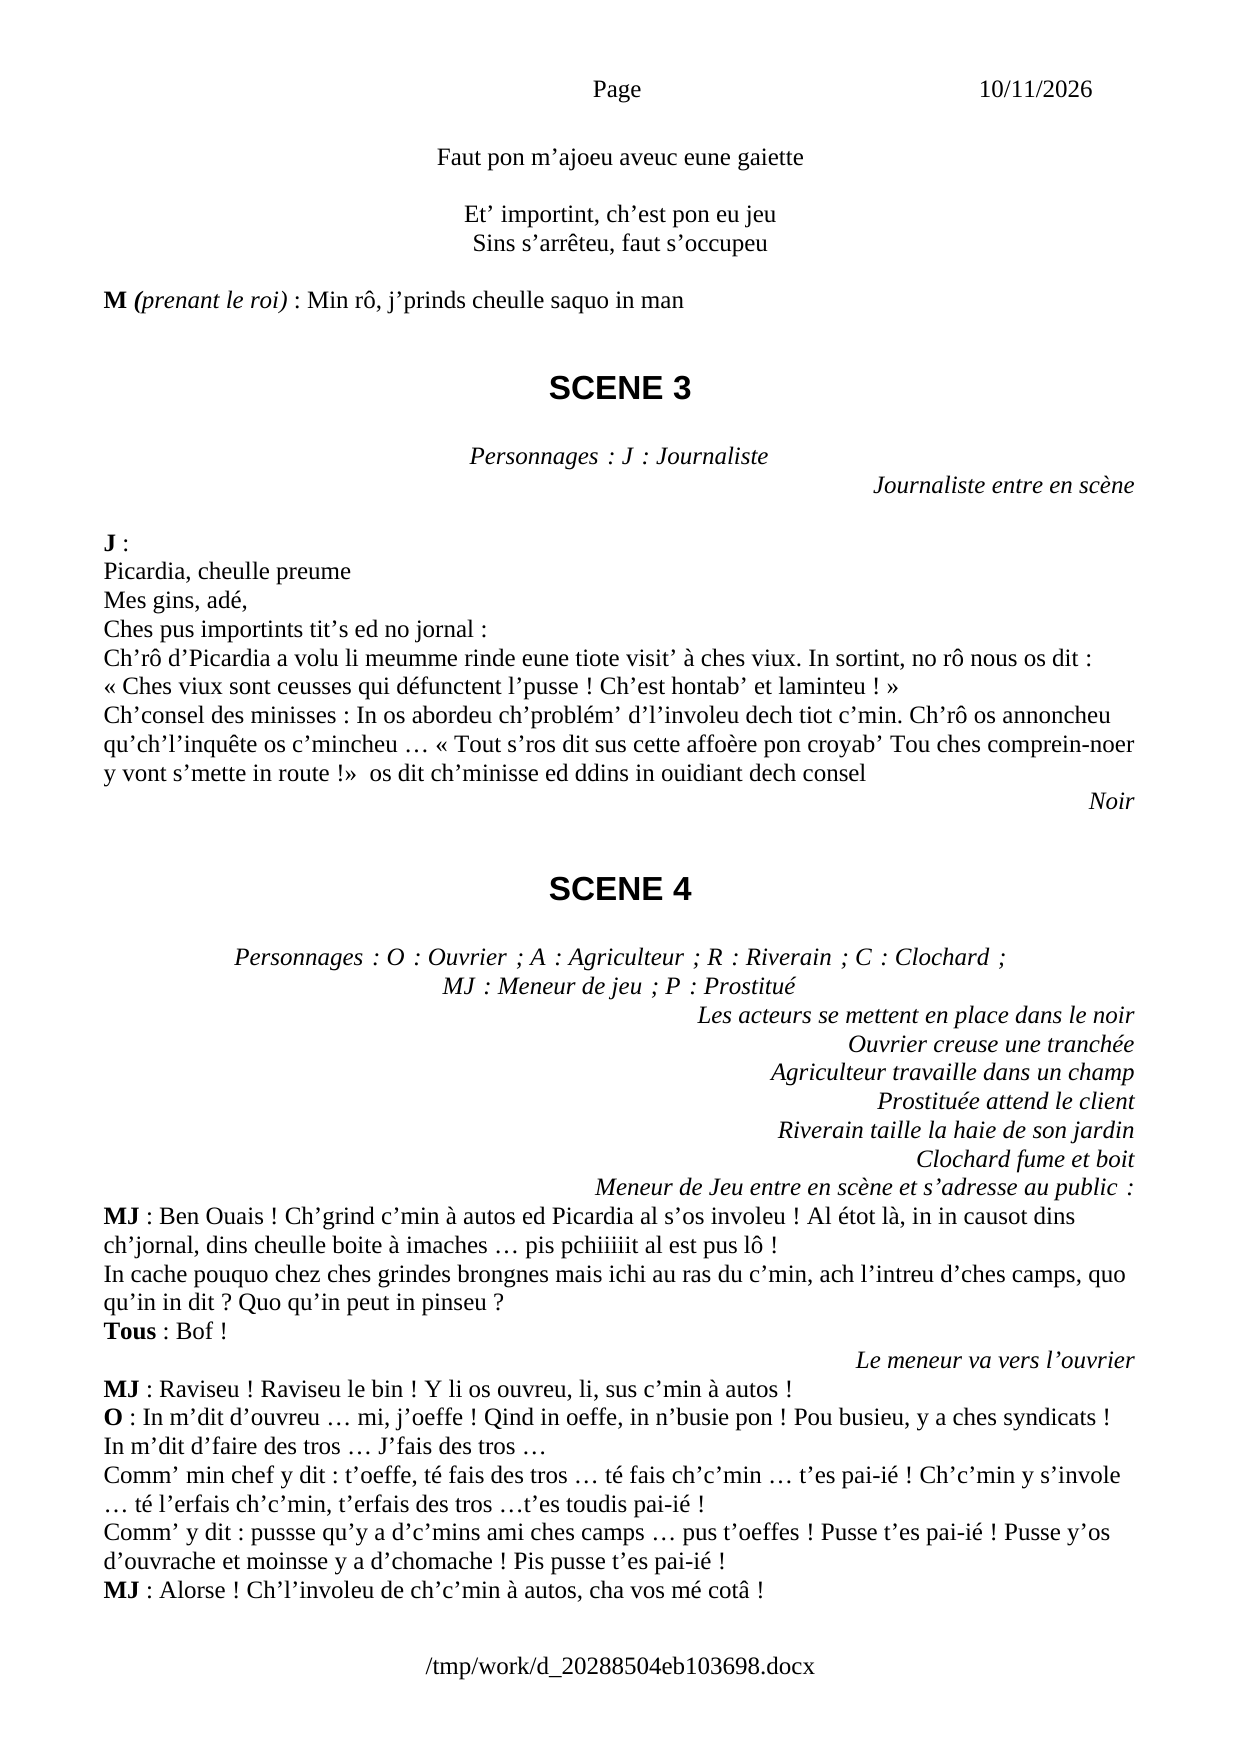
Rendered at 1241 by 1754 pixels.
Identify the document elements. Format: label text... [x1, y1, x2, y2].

subtitle SCENE 3 [103, 368, 1137, 406]
text Tous : Bof ! [103, 1316, 1137, 1345]
text O : In m’dit d’ouvreu … mi, j’oeffe ! Qind in oeffe, in n’busie pon ! Pou busieu, y a ches syndicats ! In m’dit d’faire des tros … J’fais des tros … [103, 1402, 1137, 1460]
text Mes gins, adé, [103, 585, 1137, 614]
text Sins s’arrêteu, faut s’occupeu [103, 228, 1137, 257]
text Ch’rô d’Picardia a volu li meumme rinde eune tiote visit’ à ches viux. In sortint, no rô nous os dit : [103, 643, 1137, 671]
text Personnages : J : Journaliste [103, 441, 1137, 470]
text Meneur de Jeu entre en scène et s’adresse au public : [103, 1172, 1137, 1201]
text In cache pouquo chez ches grindes brongnes mais ichi au ras du c’min, ach l’intreu d’ches camps, quo qu’in in dit ? Quo qu’in peut in pinseu ? [103, 1259, 1137, 1316]
text Riverain taille la haie de son jardin [103, 1115, 1137, 1144]
subtitle SCENE 4 [103, 869, 1137, 907]
text Faut pon m’ajoeu aveuc eune gaiette [103, 142, 1137, 171]
text J : [103, 528, 1137, 556]
text Clochard fume et boit [103, 1144, 1137, 1172]
text Agriculteur travaille dans un champ [103, 1057, 1137, 1086]
text Ches pus importints tit’s ed no jornal : [103, 614, 1137, 643]
text Prostituée attend le client [103, 1086, 1137, 1115]
text Ch’consel des minisses : In os abordeu ch’problém’ d’l’involeu dech tiot c’min. Ch’rô os annoncheu qu’ch’l’inquête os c’mincheu … « Tout s’ros dit sus cette affoère pon croyab’ Tou ches comprein-noer y vont s’mette in route !» os dit ch’minisse ed ddins in ouidiant dech consel [103, 700, 1137, 786]
text Picardia, cheulle preume [103, 556, 1137, 585]
text Ouvrier creuse une tranchée [103, 1029, 1137, 1057]
text MJ : Alorse ! Ch’l’involeu de ch’c’min à autos, cha vos mé cotâ ! [103, 1575, 1137, 1604]
text Journaliste entre en scène [103, 470, 1137, 499]
text Comm’ min chef y dit : t’oeffe, té fais des tros … té fais ch’c’min … t’es pai-ié ! Ch’c’min y s’invole … té l’erfais ch’c’min, t’erfais des tros …t’es toudis pai-ié ! [103, 1460, 1137, 1517]
text MJ : Raviseu ! Raviseu le bin ! Y li os ouvreu, li, sus c’min à autos ! [103, 1374, 1137, 1402]
text Personnages : O : Ouvrier ; A : Agriculteur ; R : Riverain ; C : Clochard ; [103, 942, 1137, 971]
text Comm’ y dit : pussse qu’y a d’c’mins ami ches camps … pus t’oeffes ! Pusse t’es pai-ié ! Pusse y’os d’ouvrache et moinsse y a d’chomache ! Pis pusse t’es pai-ié ! [103, 1517, 1137, 1575]
text M (prenant le roi) : Min rô, j’prinds cheulle saquo in man [103, 286, 1137, 314]
text « Ches viux sont ceusses qui défunctent l’pusse ! Ch’est hontab’ et laminteu ! » [103, 671, 1137, 700]
text Le meneur va vers l’ouvrier [103, 1345, 1137, 1374]
text Les acteurs se mettent en place dans le noir [103, 1000, 1137, 1029]
text Et’ importint, ch’est pon eu jeu [103, 199, 1137, 228]
text MJ : Meneur de jeu ; P : Prostitué [103, 971, 1137, 1000]
text MJ : Ben Ouais ! Ch’grind c’min à autos ed Picardia al s’os involeu ! Al étot là, in in causot dins ch’jornal, dins cheulle boite à imaches … pis pchiiiiit al est pus lô ! [103, 1201, 1137, 1259]
text Noir [103, 786, 1137, 815]
